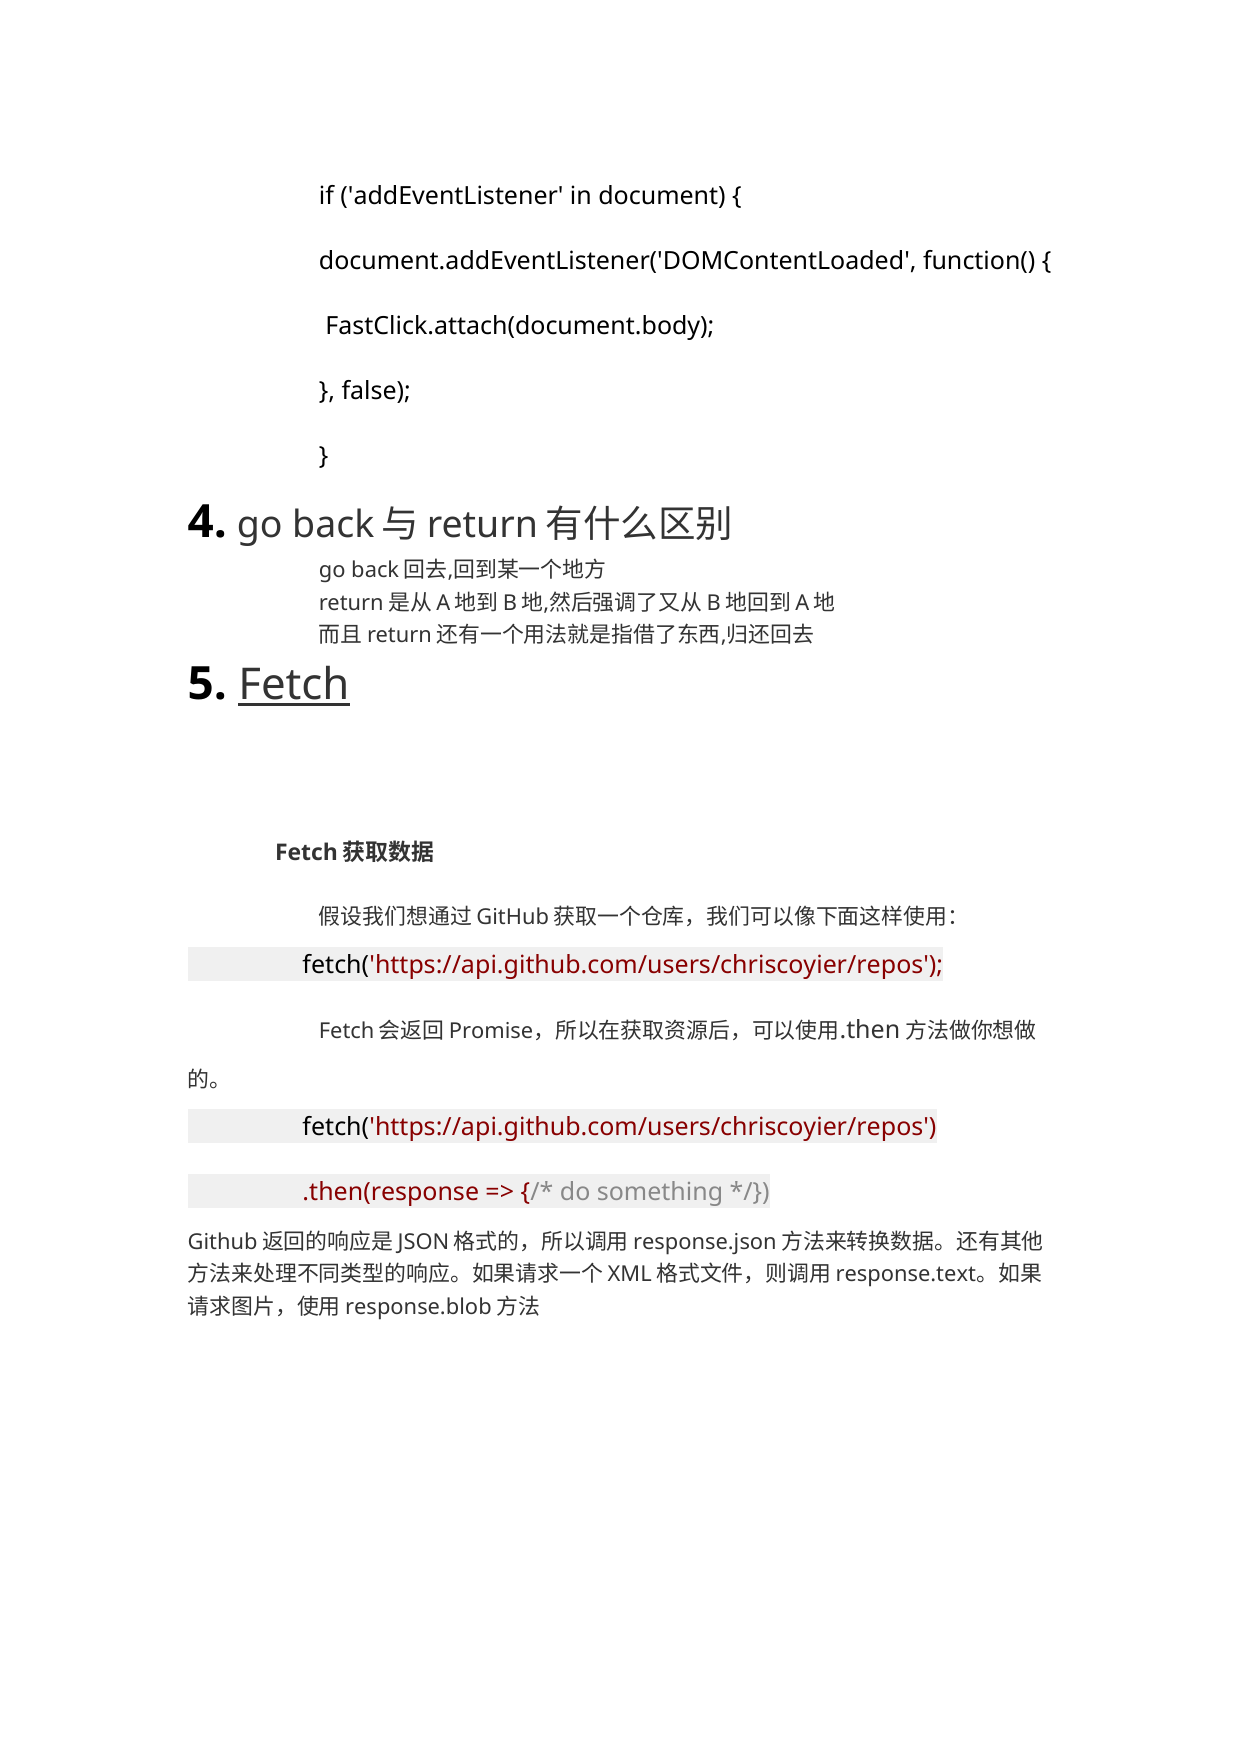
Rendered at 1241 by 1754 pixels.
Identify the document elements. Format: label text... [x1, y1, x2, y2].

text FastClick.attach(document.body); [187, 292, 1053, 357]
text go back回去,回到某一个地方 return是从A地到B地,然后强调了又从B地回到A地 而且return还有一个用法就是指借了东西,归还回去 [187, 552, 1053, 649]
subtitle 5. Fetch [187, 649, 1053, 714]
text document.addEventListener('DOMContentLoaded', function() { [187, 227, 1053, 292]
text } [187, 422, 1053, 487]
text fetch('https://api.github.com/users/chriscoyier/repos'); [187, 931, 1053, 996]
text Github返回的响应是JSON格式的，所以调用response.json方法来转换数据。还有其他方法来处理不同类型的响应。如果请求一个XML格式文件，则调用response.text。如果请求图片，使用response.blob方法 [187, 1224, 1053, 1321]
text fetch('https://api.github.com/users/chriscoyier/repos') [187, 1094, 1053, 1159]
text Fetch会返回Promise，所以在获取资源后，可以使用.then方法做你想做的。 [187, 996, 1053, 1094]
text if ('addEventListener' in document) { [187, 162, 1053, 227]
text .then(response => {/* do something */}) [187, 1159, 1053, 1224]
text }, false); [187, 357, 1053, 422]
subtitle 4. go back与return有什么区别 [187, 487, 1053, 552]
text 假设我们想通过GitHub获取一个仓库，我们可以像下面这样使用： [187, 899, 1053, 931]
text Fetch获取数据 [187, 818, 1053, 883]
